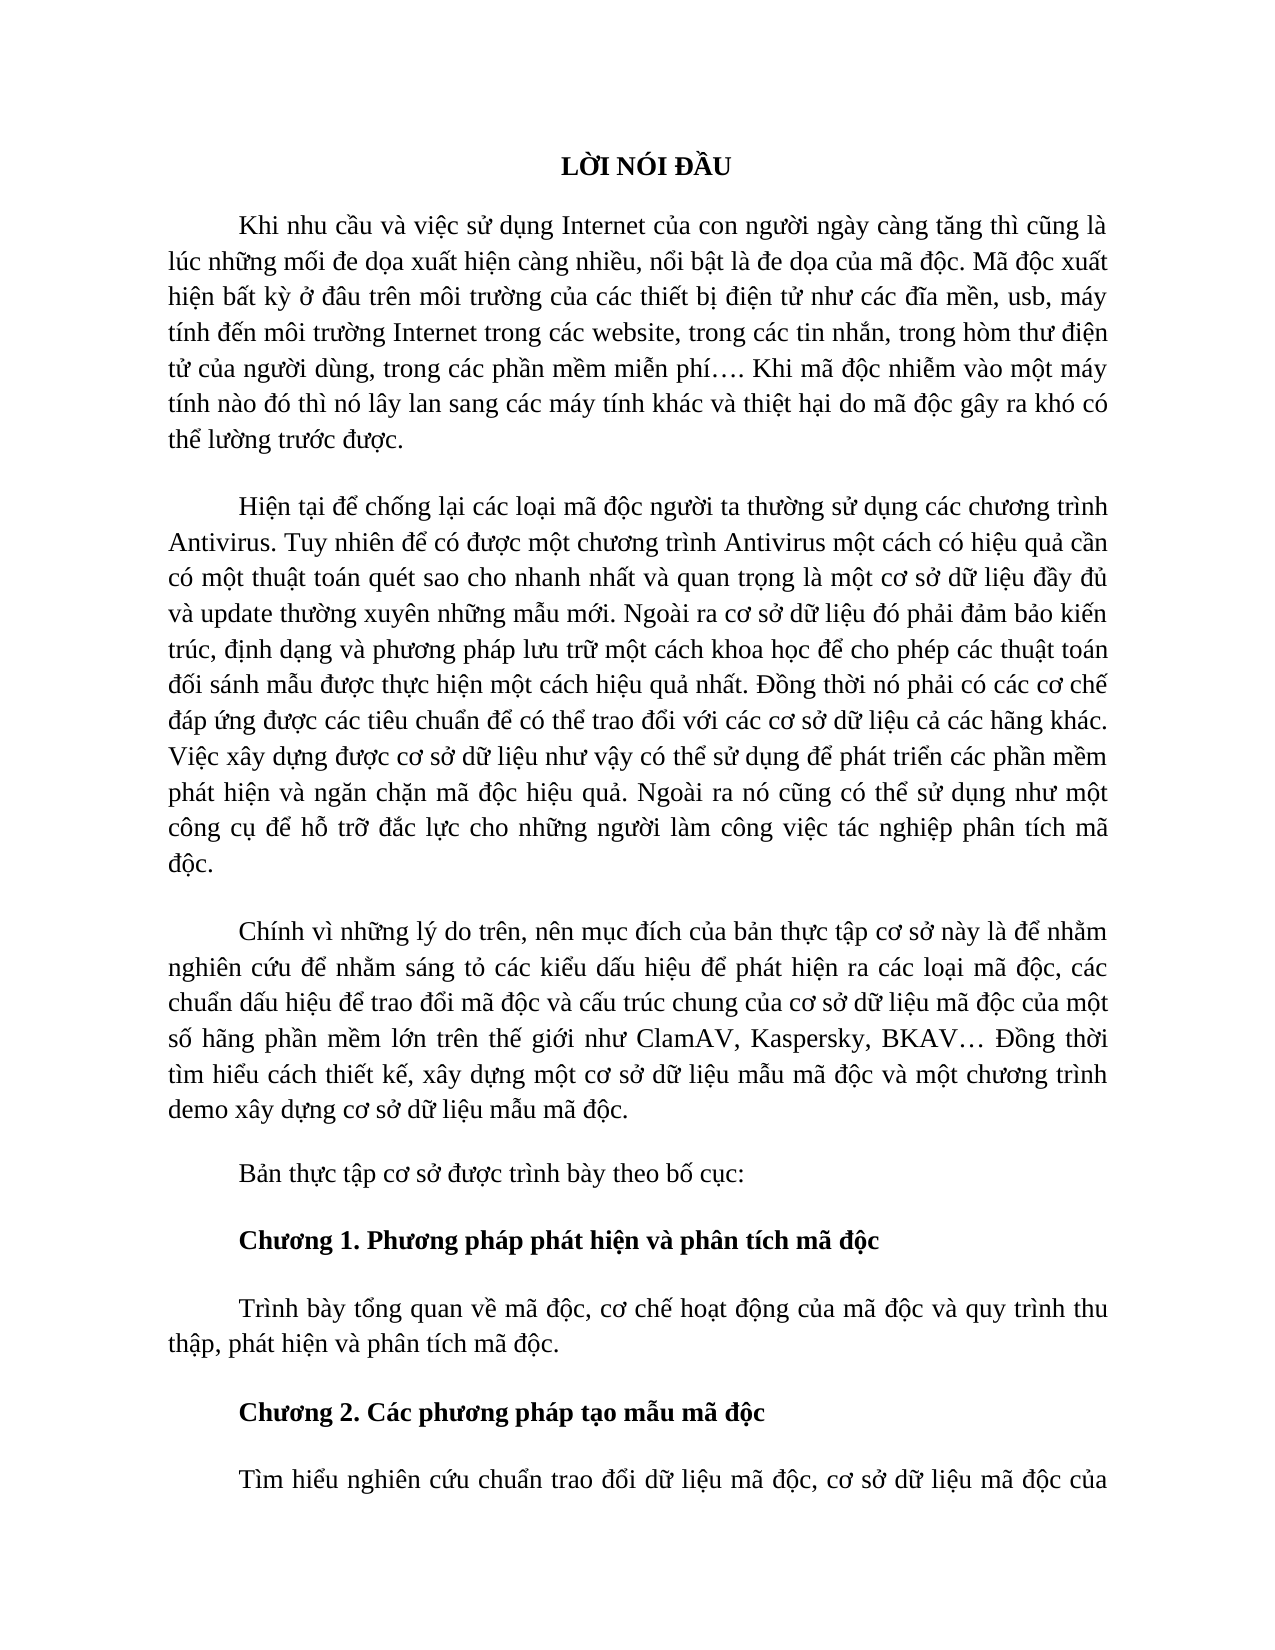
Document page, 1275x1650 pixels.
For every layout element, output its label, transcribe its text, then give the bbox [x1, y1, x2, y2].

text Khi nhu cầu và việc sử dụng Internet của con người ngày càng tăng thì cũng là lúc những mối đe dọa xuất hiện càng nhiều, nổi bật là đe dọa của mã độc. Mã độc xuất hiện bất kỳ ở đâu trên môi trường của các thiết bị điện tử như các đĩa mền, usb, máy tính đến môi trường Internet trong các website, trong các tin nhắn, trong hòm thư điện tử của người dùng, trong các phần mềm miễn phí…. Khi mã độc nhiễm vào một máy tính nào đó thì nó lây lan sang các máy tính khác và thiệt hại do mã độc gây ra khó có thể lường trước được. [168, 209, 1109, 454]
text Bản thực tập cơ sở được trình bày theo bố cục: [238, 1157, 1125, 1188]
subtitle Chương 1. Phương pháp phát hiện và phân tích mã độc [238, 1224, 1125, 1256]
text Trình bày tổng quan về mã độc, cơ chế hoạt động của mã độc và quy trình thu thập, phát hiện và phân tích mã độc. [168, 1292, 1109, 1359]
text Chính vì những lý do trên, nên mục đích của bản thực tập cơ sở này là để nhằm nghiên cứu để nhằm sáng tỏ các kiểu dấu hiệu để phát hiện ra các loại mã độc, các chuẩn dấu hiệu để trao đổi mã độc và cấu trúc chung của cơ sở dữ liệu mã độc của một số hãng phần mềm lớn trên thế giới như ClamAV, Kaspersky, BKAV… Đồng thời tìm hiểu cách thiết kế, xây dựng một cơ sở dữ liệu mẫu mã độc và một chương trình demo xây dựng cơ sở dữ liệu mẫu mã độc. [168, 915, 1109, 1125]
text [168, 1463, 1109, 1494]
subtitle Chương 2. Các phương pháp tạo mẫu mã độc [238, 1396, 1125, 1427]
subtitle LỜI NÓI ĐẦU [168, 150, 1125, 181]
text Hiện tại để chống lại các loại mã độc người ta thường sử dụng các chương trình Antivirus. Tuy nhiên để có được một chương trình Antivirus một cách có hiệu quả cần có một thuật toán quét sao cho nhanh nhất và quan trọng là một cơ sở dữ liệu đầy đủ và update thường xuyên những mẫu mới. Ngoài ra cơ sở dữ liệu đó phải đảm bảo kiến trúc, định dạng và phương pháp lưu trữ một cách khoa học để cho phép các thuật toán đối sánh mẫu được thực hiện một cách hiệu quả nhất. Đồng thời nó phải có các cơ chế đáp ứng được các tiêu chuẩn để có thể trao đổi với các cơ sở dữ liệu cả các hãng khác. Việc xây dựng được cơ sở dữ liệu như vậy có thể sử dụng để phát triển các phần mềm phát hiện và ngăn chặn mã độc hiệu quả. Ngoài ra nó cũng có thể sử dụng như một công cụ để hỗ trỡ đắc lực cho những người làm công việc tác nghiệp phân tích mã độc. [168, 490, 1109, 878]
